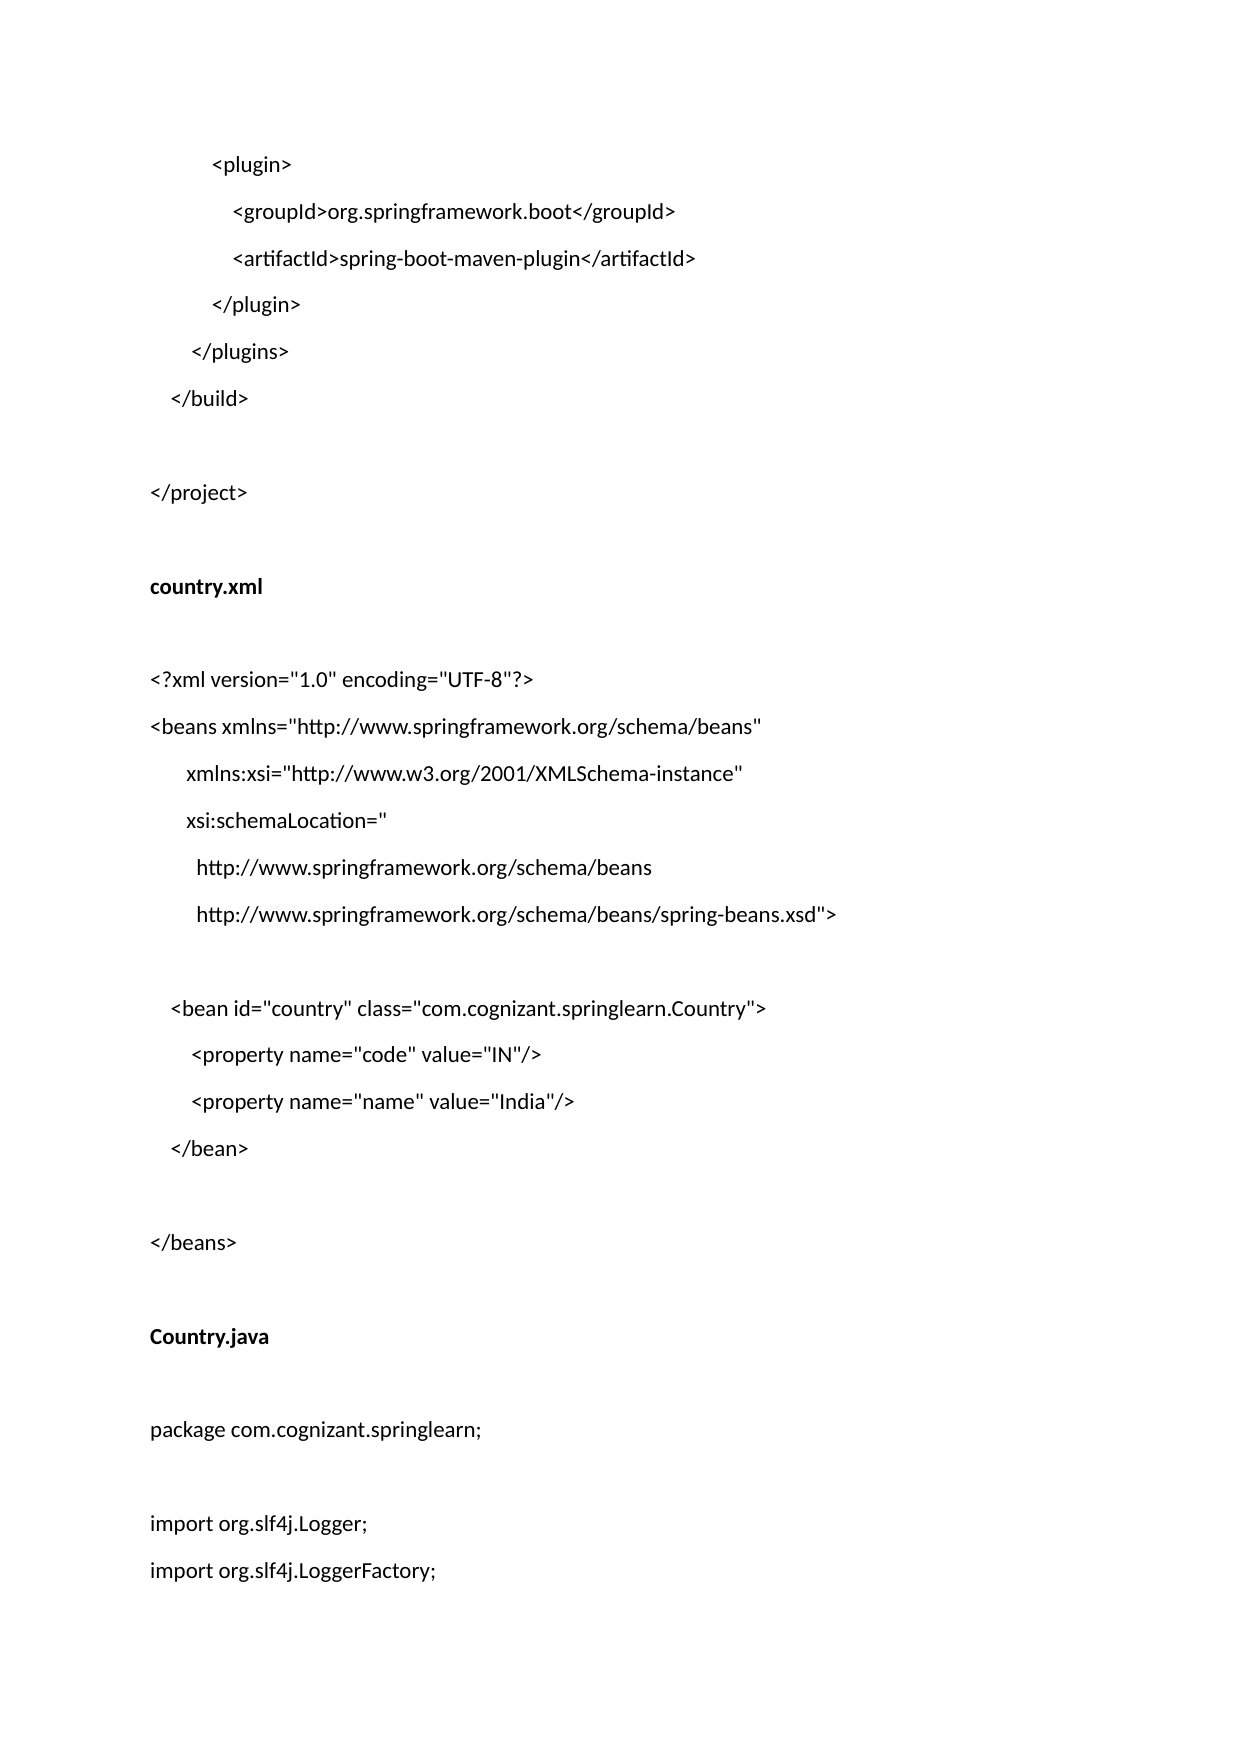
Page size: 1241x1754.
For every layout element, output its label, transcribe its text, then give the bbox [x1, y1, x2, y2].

text import org.slf4j.Logger; [150, 1509, 1090, 1537]
text </build> [150, 384, 1090, 412]
text <groupId>org.springframework.boot</groupId> [150, 197, 1090, 225]
text <beans xmlns="http://www.springframework.org/schema/beans" [150, 712, 1090, 741]
text <plugin> [150, 150, 1090, 178]
text <artifactId>spring-boot-maven-plugin</artifactId> [150, 244, 1090, 272]
text Country.java [150, 1322, 1090, 1350]
text <property name="name" value="India"/> [150, 1087, 1090, 1116]
text <bean id="country" class="com.cognizant.springlearn.Country"> [150, 994, 1090, 1022]
text xsi:schemaLocation=" [150, 806, 1090, 834]
text http://www.springframework.org/schema/beans/spring-beans.xsd"> [150, 900, 1090, 928]
text http://www.springframework.org/schema/beans [150, 853, 1090, 881]
text xmlns:xsi="http://www.w3.org/2001/XMLSchema-instance" [150, 759, 1090, 787]
text </beans> [150, 1228, 1090, 1256]
text package com.cognizant.springlearn; [150, 1416, 1090, 1444]
text </project> [150, 478, 1090, 506]
text country.xml [150, 572, 1090, 600]
text </bean> [150, 1134, 1090, 1162]
text </plugin> [150, 291, 1090, 319]
text <property name="code" value="IN"/> [150, 1041, 1090, 1069]
text <?xml version="1.0" encoding="UTF-8"?> [150, 666, 1090, 694]
text </plugins> [150, 337, 1090, 366]
text import org.slf4j.LoggerFactory; [150, 1556, 1090, 1584]
